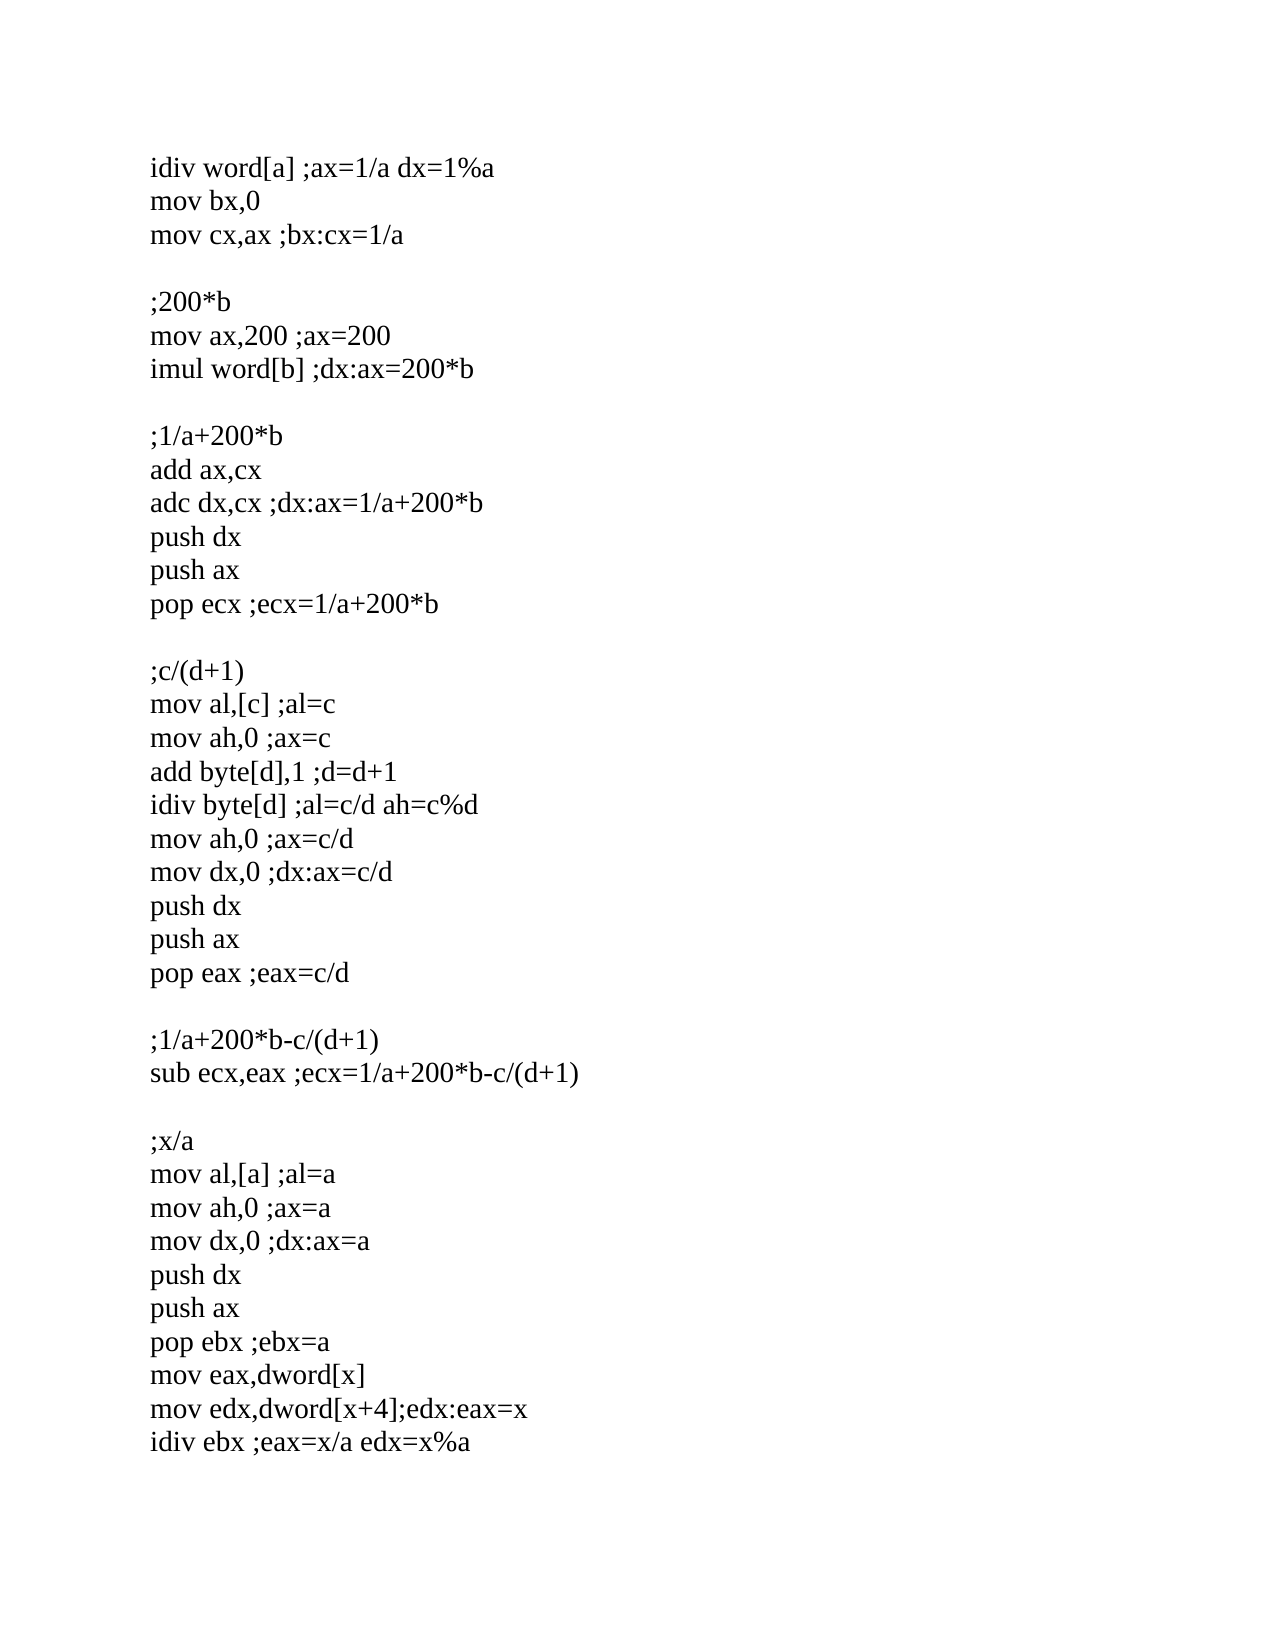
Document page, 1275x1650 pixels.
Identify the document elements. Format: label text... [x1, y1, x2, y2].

text mov eax,dword[x] [150, 1357, 1125, 1391]
text mov al,[a] ;al=a [150, 1156, 1125, 1190]
text ;1/a+200*b-c/(d+1) [150, 1022, 1125, 1056]
text pop ebx ;ebx=a [150, 1324, 1125, 1357]
text mov ah,0 ;ax=c/d [150, 821, 1125, 854]
text mov dx,0 ;dx:ax=a [150, 1223, 1125, 1257]
text imul word[b] ;dx:ax=200*b [150, 351, 1125, 385]
text ;200*b [150, 284, 1125, 318]
text add byte[d],1 ;d=d+1 [150, 754, 1125, 787]
text idiv ebx ;eax=x/a edx=x%a [150, 1424, 1125, 1458]
text mov al,[c] ;al=c [150, 687, 1125, 720]
text mov ah,0 ;ax=a [150, 1190, 1125, 1223]
text push ax [150, 552, 1125, 586]
text push dx [150, 888, 1125, 921]
text ;1/a+200*b [150, 418, 1125, 452]
text sub ecx,eax ;ecx=1/a+200*b-c/(d+1) [150, 1056, 1125, 1089]
text mov bx,0 [150, 183, 1125, 217]
text idiv byte[d] ;al=c/d ah=c%d [150, 787, 1125, 821]
text push ax [150, 921, 1125, 955]
text pop ecx ;ecx=1/a+200*b [150, 586, 1125, 619]
text pop eax ;eax=c/d [150, 955, 1125, 988]
text adc dx,cx ;dx:ax=1/a+200*b [150, 485, 1125, 519]
text push dx [150, 1257, 1125, 1290]
text add ax,cx [150, 452, 1125, 485]
text mov edx,dword[x+4];edx:eax=x [150, 1391, 1125, 1424]
text mov dx,0 ;dx:ax=c/d [150, 854, 1125, 888]
text ;x/a [150, 1123, 1125, 1156]
text push dx [150, 519, 1125, 552]
text mov cx,ax ;bx:cx=1/a [150, 217, 1125, 251]
text mov ax,200 ;ax=200 [150, 318, 1125, 351]
text push ax [150, 1290, 1125, 1324]
text ;c/(d+1) [150, 653, 1125, 687]
text mov ah,0 ;ax=c [150, 720, 1125, 754]
text idiv word[a] ;ax=1/a dx=1%a [150, 150, 1125, 183]
